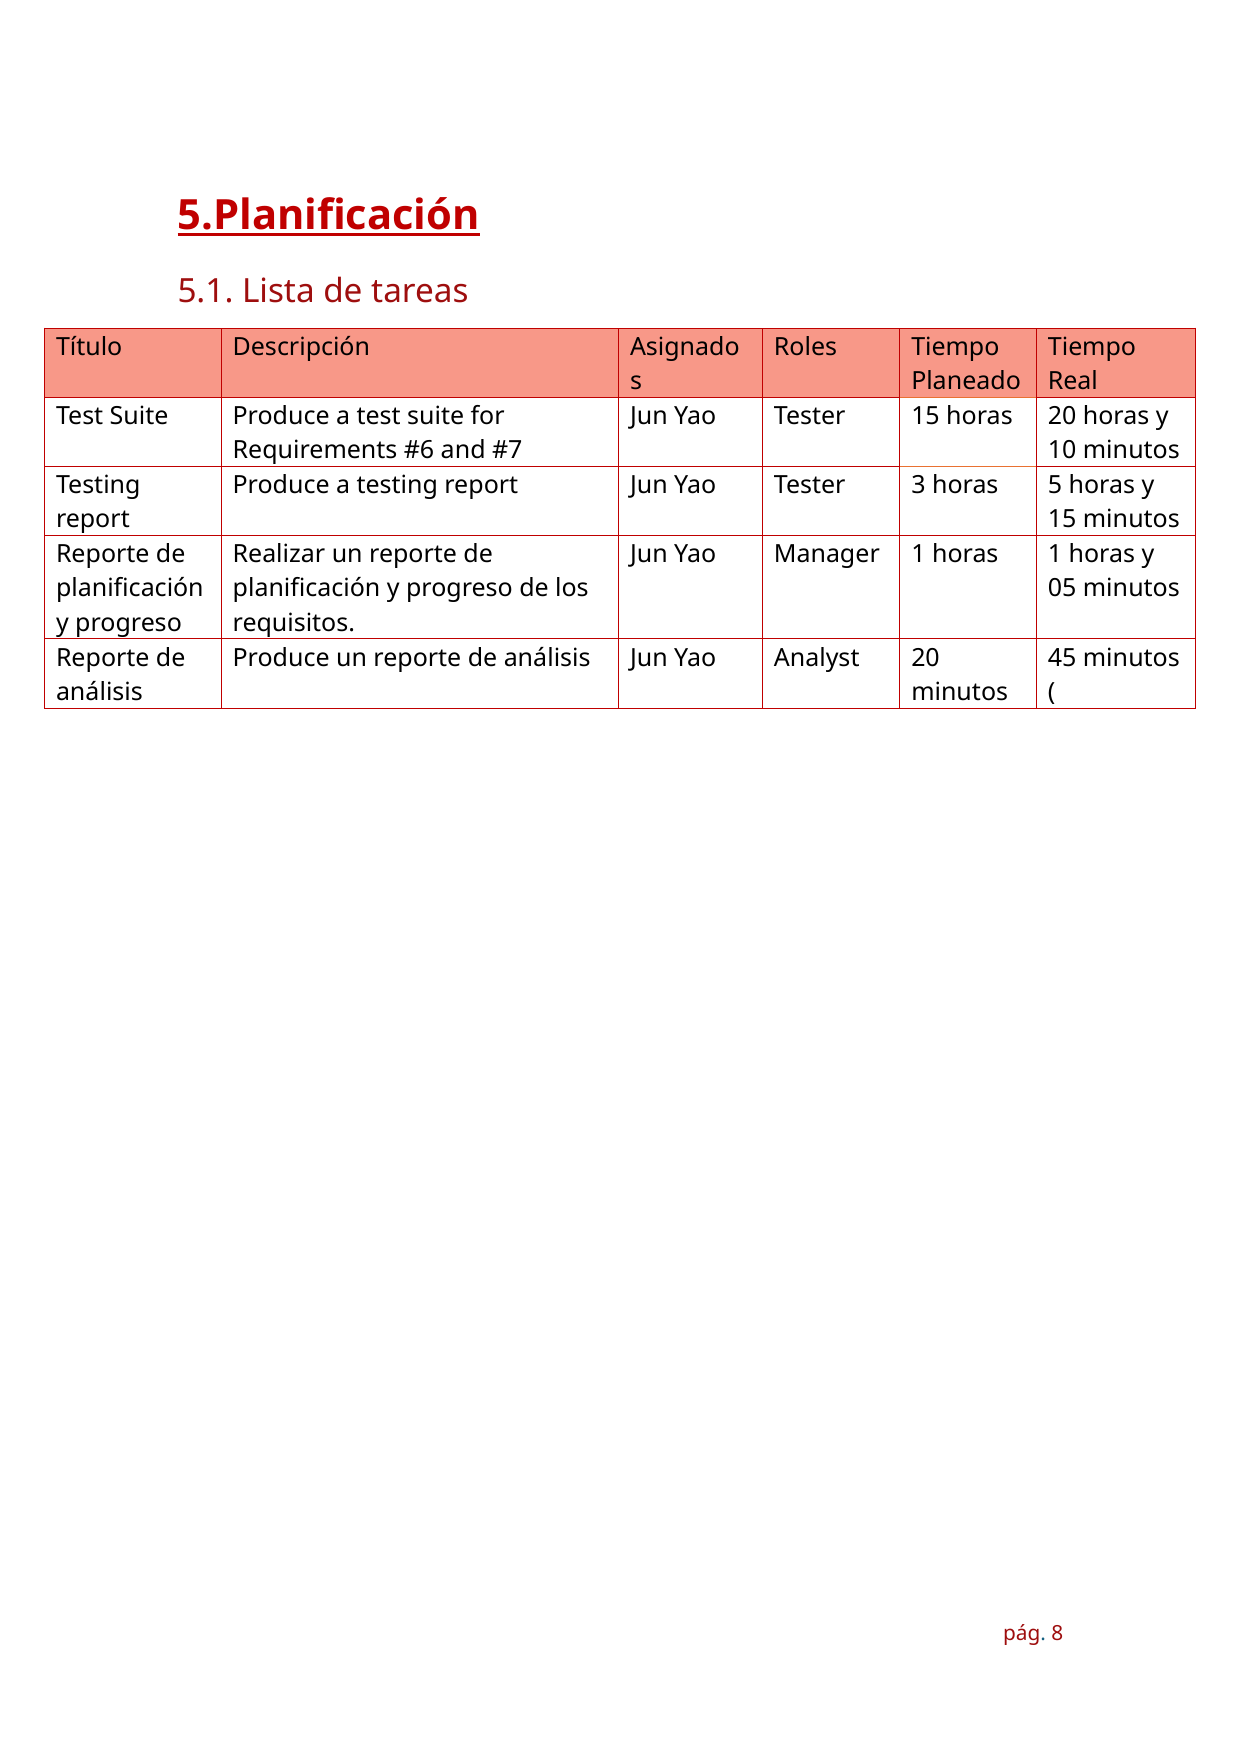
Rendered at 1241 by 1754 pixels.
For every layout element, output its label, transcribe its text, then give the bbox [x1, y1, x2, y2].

table_header Tiempo Real [1037, 329, 1195, 397]
table_cell Test Suite [45, 398, 221, 466]
table_cell Tester [763, 398, 899, 466]
table_cell Produce un reporte de análisis [222, 639, 618, 707]
table_cell Reporte de planificación y progreso [45, 536, 221, 638]
table_cell Testing report [45, 467, 221, 535]
table_cell Produce a testing report [222, 467, 618, 535]
table_cell Jun Yao [619, 639, 762, 707]
subtitle 5.1. Lista de tareas [177, 267, 1063, 312]
table_cell Jun Yao [619, 536, 762, 638]
table_cell 5 horas y 15 minutos [1037, 467, 1195, 535]
table_header Asignados [619, 329, 762, 397]
table_cell Produce a test suite for Requirements #6 and #7 [222, 398, 618, 466]
table_cell Jun Yao [619, 398, 762, 466]
table_cell 15 horas [900, 398, 1036, 466]
table_cell Reporte de análisis [45, 639, 221, 707]
table_header Descripción [222, 329, 618, 397]
table_header Tiempo Planeado [900, 329, 1036, 397]
table_cell 20 minutos [900, 639, 1036, 707]
table_cell 3 horas [900, 467, 1036, 535]
table_cell 1 horas [900, 536, 1036, 638]
table_cell Jun Yao [619, 467, 762, 535]
table_cell Tester [763, 467, 899, 535]
table_header Roles [763, 329, 899, 397]
table_cell Realizar un reporte de planificación y progreso de los requisitos. [222, 536, 618, 638]
table_cell 1 horas y 05 minutos [1037, 536, 1195, 638]
table_cell Analyst [763, 639, 899, 707]
table_cell 45 minutos ( [1037, 639, 1195, 707]
table_header Título [45, 329, 221, 397]
table_cell Manager [763, 536, 899, 638]
subtitle 5.Planificación [177, 185, 1063, 242]
table_cell 20 horas y 10 minutos [1037, 398, 1195, 466]
